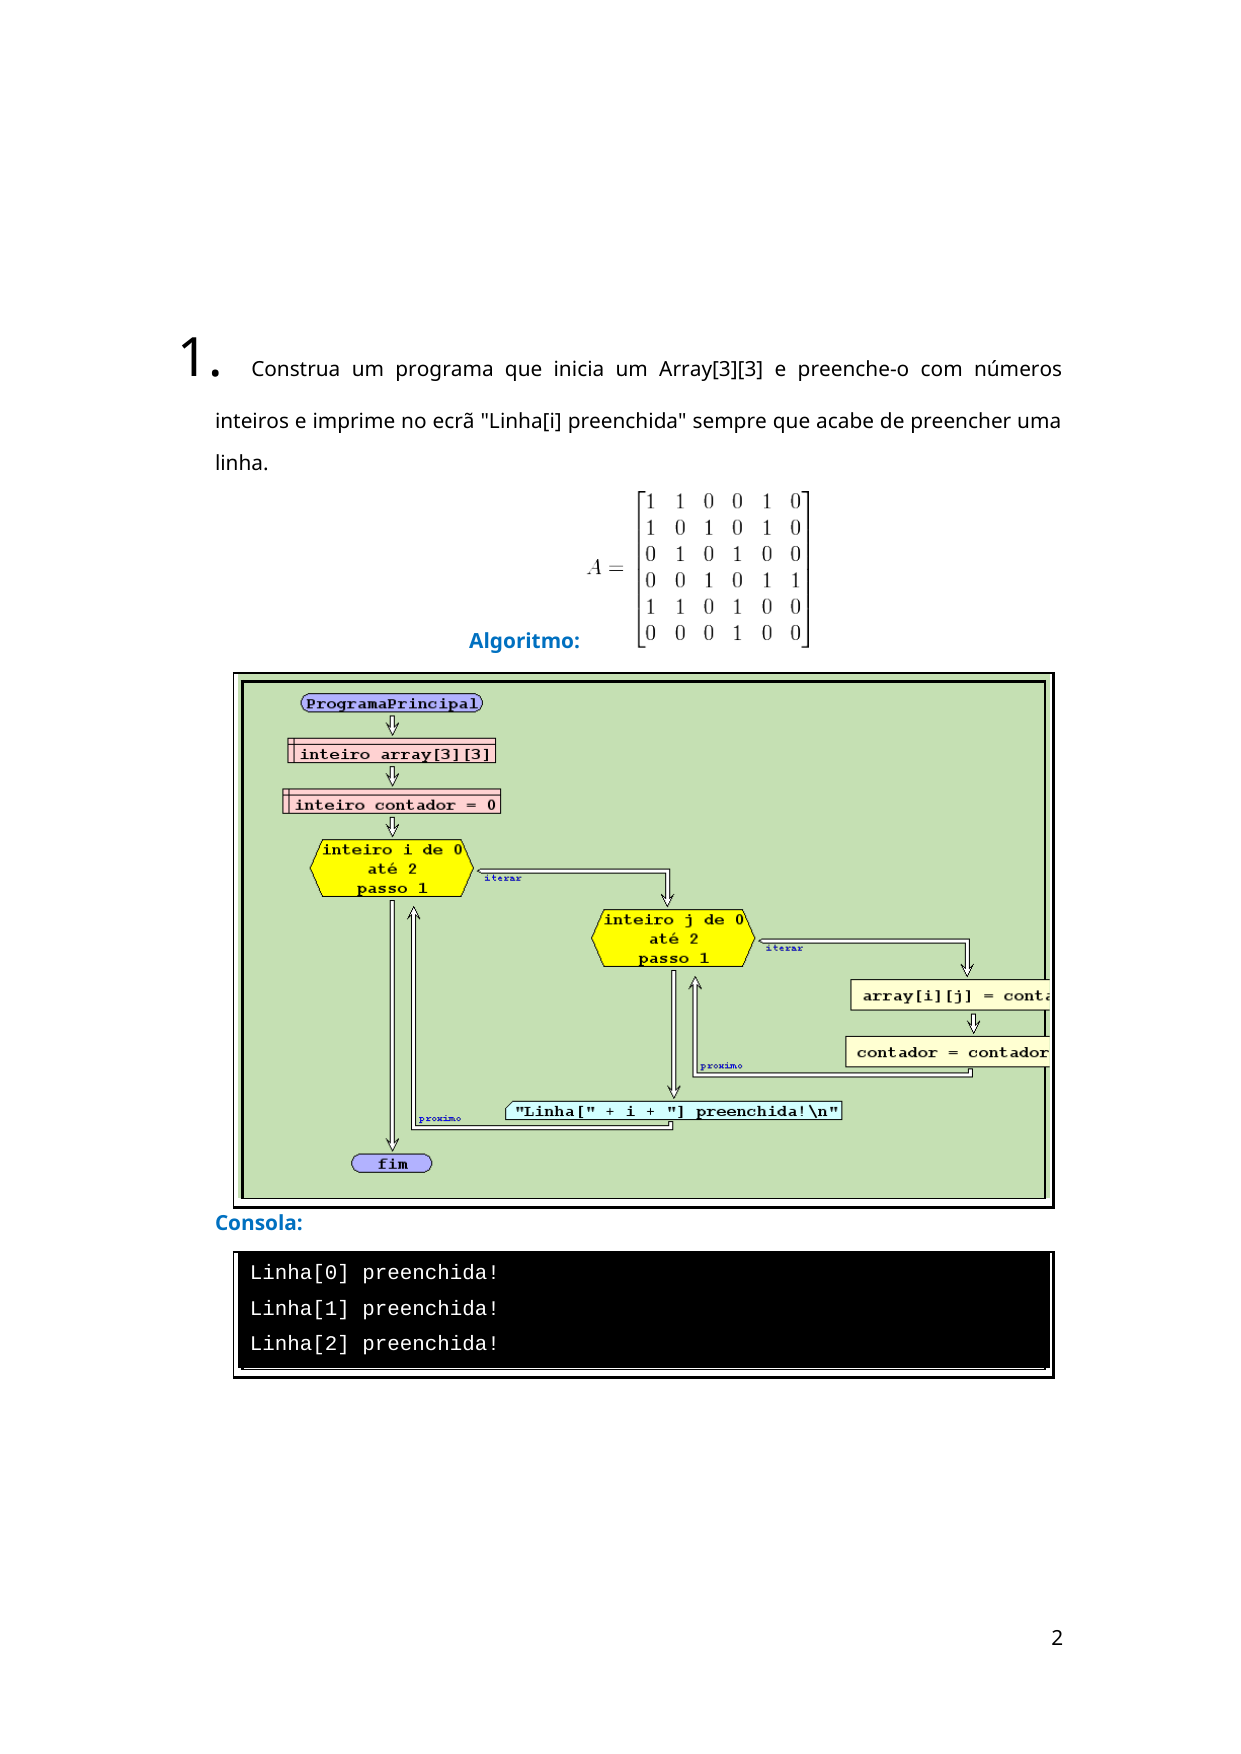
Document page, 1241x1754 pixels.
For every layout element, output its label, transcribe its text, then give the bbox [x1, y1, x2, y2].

table_header Linha[0] preenchida! Linha[1] preenchida! Linha[2] preenchida! [238, 1253, 1050, 1368]
picture [586, 491, 809, 649]
list Construa um programa que inicia um Array[3][3] e preenche-o com números inteiros e imprime no ecrã "Linha[i] preenchida" sempre que acabe de preencher uma linha. [177, 318, 1063, 477]
picture [249, 683, 1050, 1186]
table_header [238, 674, 1050, 1198]
text Consola: [215, 1208, 1063, 1237]
